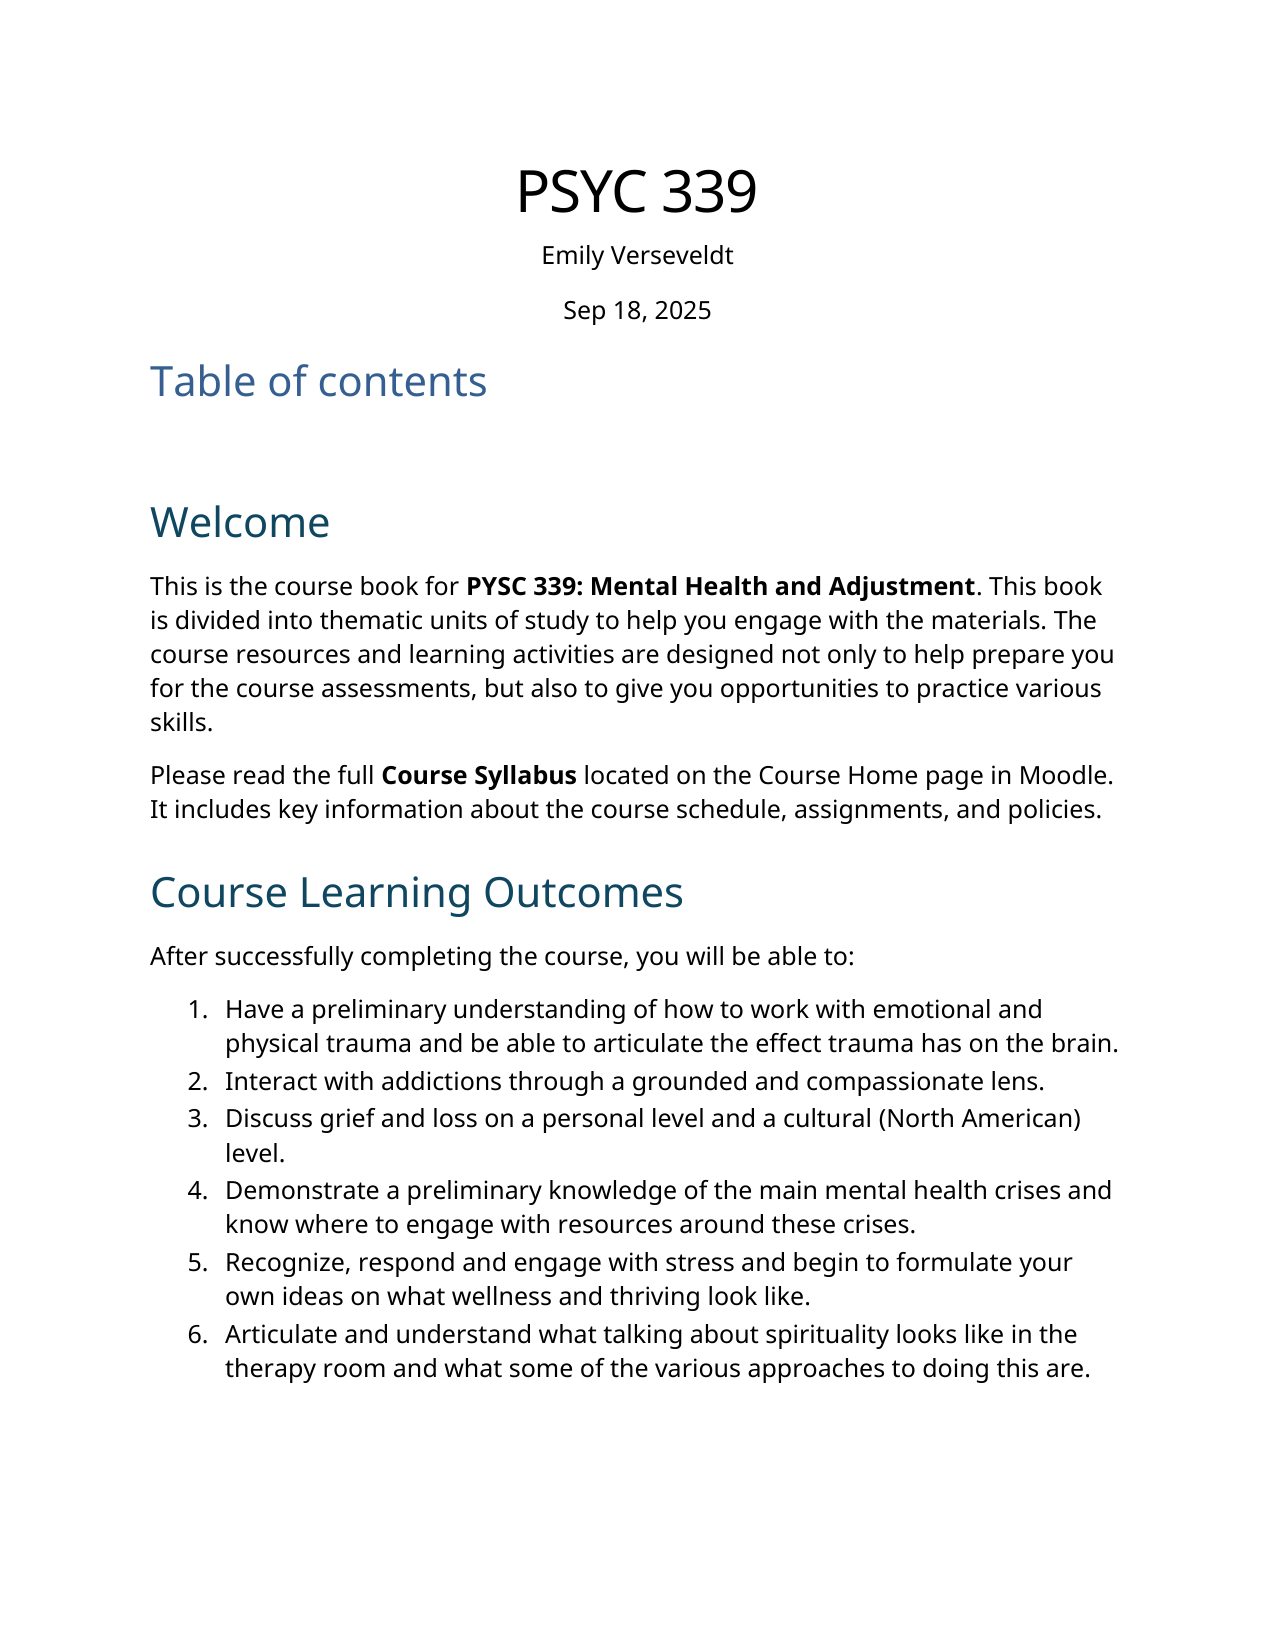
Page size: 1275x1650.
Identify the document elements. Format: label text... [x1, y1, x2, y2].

text Emily Verseveldt [150, 238, 1125, 272]
list Articulate and understand what talking about spirituality looks like in the therapy room and what some of the various approaches to doing this are. [187, 1317, 1125, 1385]
list Discuss grief and loss on a personal level and a cultural (North American) level. [187, 1101, 1125, 1169]
text After successfully completing the course, you will be able to: [150, 939, 1125, 973]
list Demonstrate a preliminary knowledge of the main mental health crises and know where to engage with resources around these crises. [187, 1173, 1125, 1241]
text This is the course book for PYSC 339: Mental Health and Adjustment. This book is divided into thematic units of study to help you engage with the materials. The course resources and learning activities are designed not only to help prepare you for the course assessments, but also to give you opportunities to practice various skills. [150, 568, 1125, 739]
list Have a preliminary understanding of how to work with emotional and physical trauma and be able to articulate the effect trauma has on the brain. [187, 991, 1125, 1059]
list Recognize, respond and engage with stress and begin to formulate your own ideas on what wellness and thriving look like. [187, 1245, 1125, 1313]
subtitle Course Learning Outcomes [150, 863, 1125, 920]
title PSYC 339 [150, 150, 1125, 229]
subtitle Welcome [150, 493, 1125, 550]
list Interact with addictions through a grounded and compassionate lens. [187, 1063, 1125, 1097]
text Please read the full Course Syllabus located on the Course Home page in Moodle. It includes key information about the course schedule, assignments, and policies. [150, 757, 1125, 826]
text Sep 18, 2025 [150, 293, 1125, 327]
